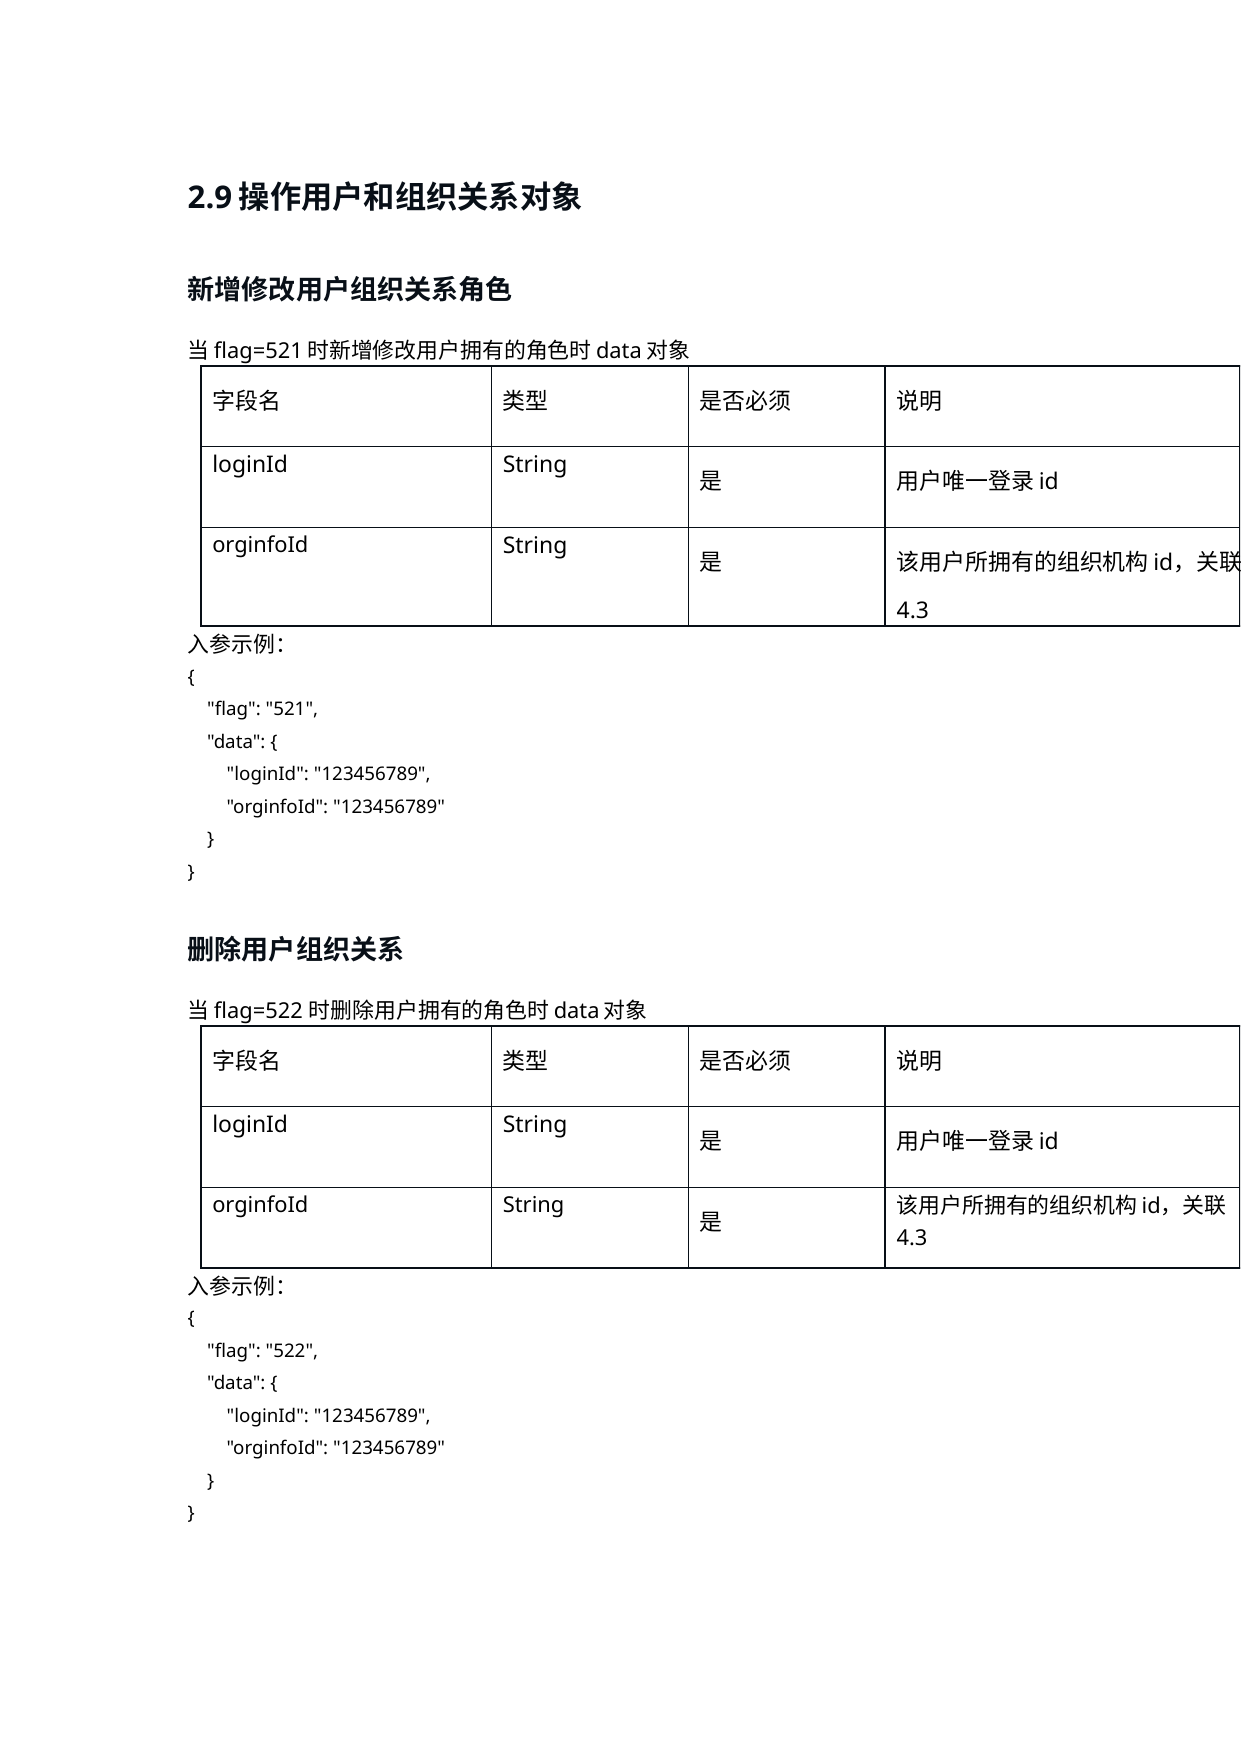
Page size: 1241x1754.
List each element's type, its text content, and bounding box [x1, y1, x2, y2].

text "data": { [187, 724, 1053, 757]
subtitle 删除用户组织关系 [187, 915, 1053, 980]
table_cell 用户唯一登录id [886, 1107, 1239, 1186]
table_cell String [492, 528, 688, 625]
table_cell orginfoId [202, 1188, 491, 1267]
text } [187, 1496, 1053, 1528]
table_cell String [492, 1188, 688, 1267]
text "loginId": "123456789", [187, 757, 1053, 789]
subtitle 新增修改用户组织关系角色 [187, 255, 1053, 320]
text 当flag=521时新增修改用户拥有的角色时data对象 [187, 333, 1053, 365]
table_cell loginId [202, 1107, 491, 1186]
table_header 类型 [492, 1027, 688, 1106]
table_cell 是 [689, 447, 884, 526]
table_cell 用户唯一登录id [886, 447, 1239, 526]
table_cell 是 [689, 1188, 884, 1267]
table_header 字段名 [202, 367, 491, 446]
subtitle 2.9操作用户和组织关系对象 [187, 162, 1053, 227]
text } [187, 854, 1053, 887]
table_header 类型 [492, 367, 688, 446]
text "loginId": "123456789", [187, 1398, 1053, 1431]
table_cell orginfoId [202, 528, 491, 625]
text "flag": "521", [187, 692, 1053, 724]
table_header 说明 [886, 367, 1239, 446]
text { [187, 1301, 1053, 1333]
text } [187, 822, 1053, 854]
table_cell loginId [202, 447, 491, 526]
table_cell String [492, 447, 688, 526]
table_header 字段名 [202, 1027, 491, 1106]
text "orginfoId": "123456789" [187, 1431, 1053, 1463]
text } [187, 1463, 1053, 1496]
table_header 说明 [886, 1027, 1239, 1106]
text "data": { [187, 1366, 1053, 1398]
text { [187, 659, 1053, 692]
text 入参示例： [187, 1268, 1053, 1301]
table_cell 是 [689, 1107, 884, 1186]
table_cell 该用户所拥有的组织机构id，关联4.3 [886, 1188, 1239, 1267]
table_header 是否必须 [689, 1027, 884, 1106]
text 入参示例： [187, 627, 1053, 659]
table_cell 该用户所拥有的组织机构id，关联4.3 [886, 528, 1239, 625]
table_cell 是 [689, 528, 884, 625]
table_header 是否必须 [689, 367, 884, 446]
text "orginfoId": "123456789" [187, 789, 1053, 822]
text "flag": "522", [187, 1333, 1053, 1366]
table_cell String [492, 1107, 688, 1186]
text 当flag=522 时删除用户拥有的角色时data对象 [187, 993, 1053, 1025]
